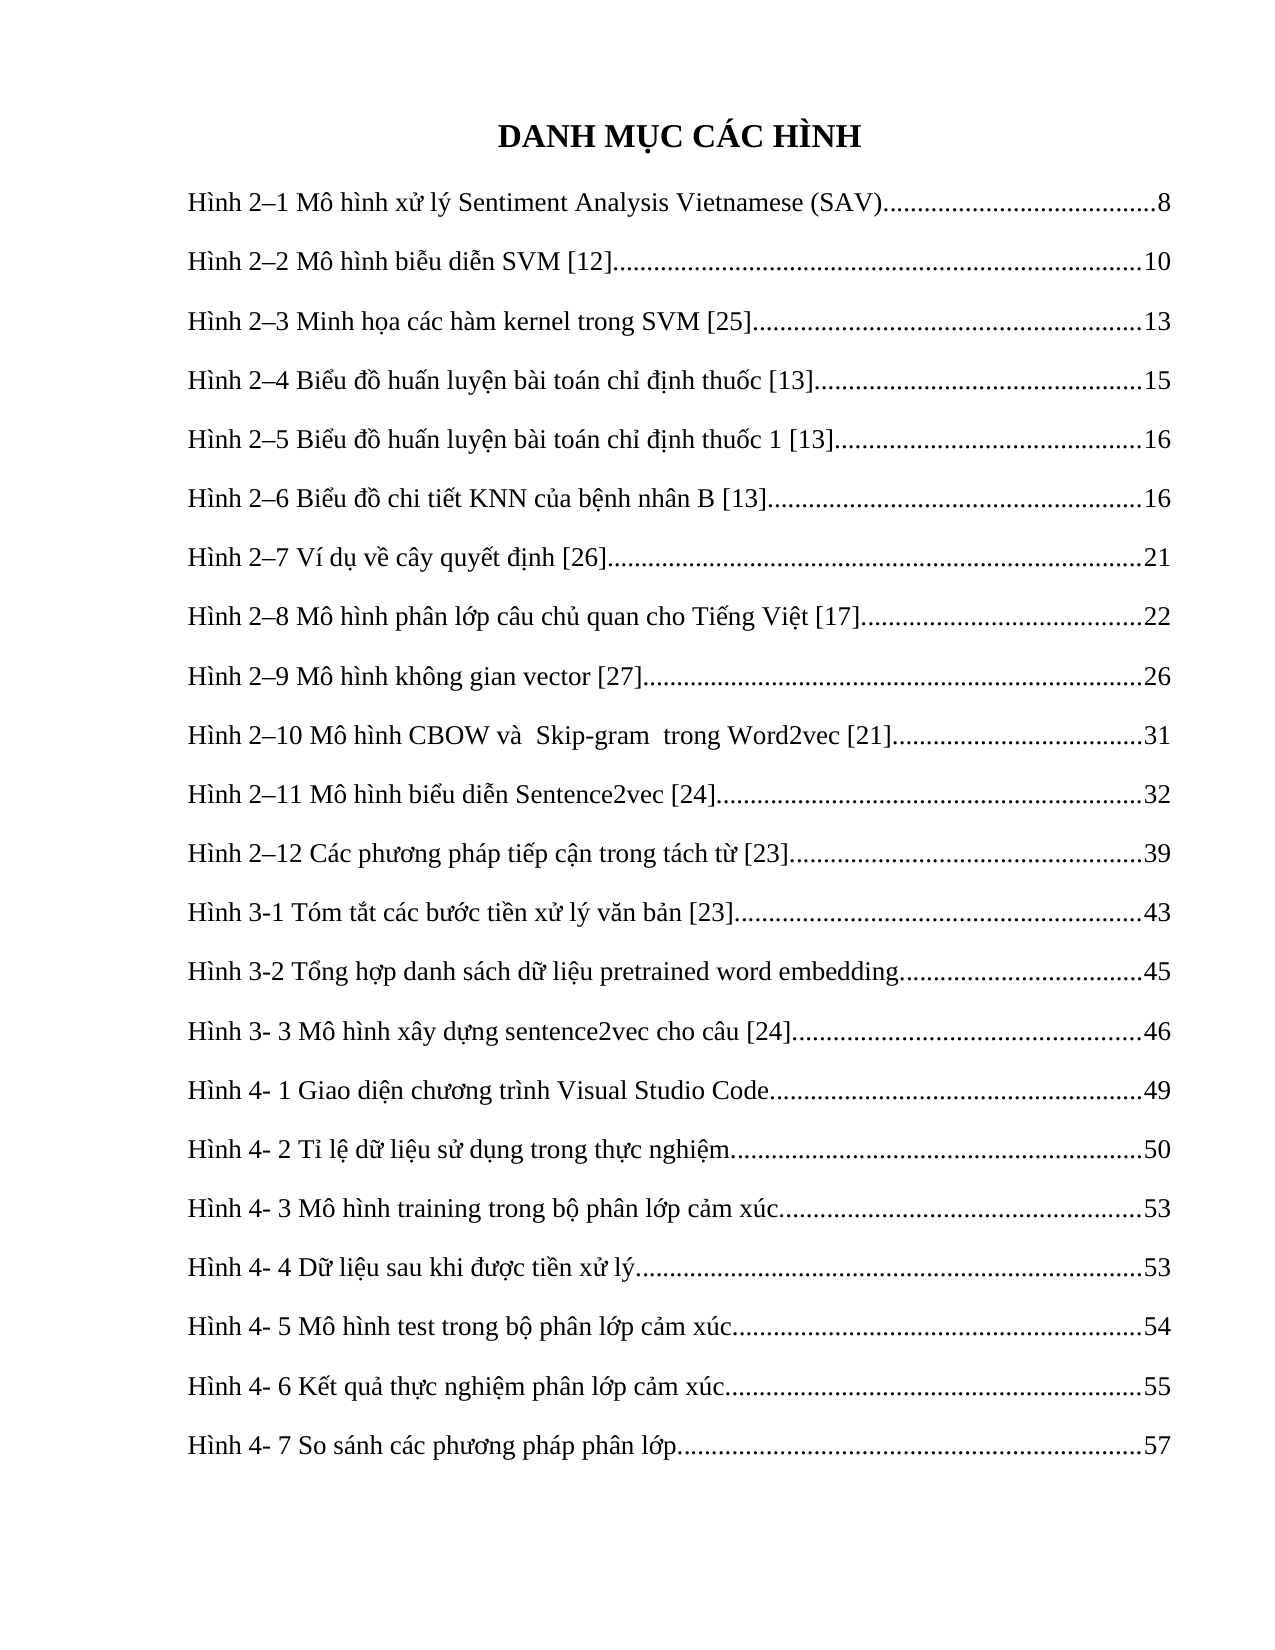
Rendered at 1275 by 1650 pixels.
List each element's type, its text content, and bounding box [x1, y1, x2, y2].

text Hình 4- 1 Giao diện chương trình Visual Studio Code. 49 [187, 1074, 1172, 1105]
text Hình 4- 7 So sánh các phương pháp phân lớp. 57 [187, 1429, 1172, 1460]
text Hình 2–7 Ví dụ về cây quyết định [26]. 21 [187, 541, 1172, 572]
text Hình 2–12 Các phương pháp tiếp cận trong tách từ [23]. 39 [187, 837, 1172, 868]
subtitle DANH MỤC CÁC HÌNH [187, 116, 1172, 154]
text Hình 4- 3 Mô hình training trong bộ phân lớp cảm xúc. 53 [187, 1192, 1172, 1223]
text Hình 3-2 Tổng hợp danh sách dữ liệu pretrained word embedding. 45 [187, 955, 1172, 987]
text Hình 2–11 Mô hình biểu diễn Sentence2vec [24]. 32 [187, 778, 1172, 809]
text Hình 2–3 Minh họa các hàm kernel trong SVM [25]. 13 [187, 304, 1172, 336]
text Hình 4- 2 Tỉ lệ dữ liệu sử dụng trong thực nghiệm. 50 [187, 1133, 1172, 1164]
text Hình 4- 6 Kết quả thực nghiệm phân lớp cảm xúc. 55 [187, 1369, 1172, 1401]
text Hình 2–10 Mô hình CBOW và Skip-gram trong Word2vec [21]. 31 [187, 719, 1172, 750]
text Hình 2–2 Mô hình biễu diễn SVM [12]. 10 [187, 245, 1172, 277]
text Hình 4- 4 Dữ liệu sau khi được tiền xử lý. 53 [187, 1251, 1172, 1282]
text Hình 2–5 Biểu đồ huấn luyện bài toán chỉ định thuốc 1 [13]. 16 [187, 423, 1172, 454]
text Hình 3-1 Tóm tắt các bước tiền xử lý văn bản [23]. 43 [187, 896, 1172, 927]
text Hình 2–8 Mô hình phân lớp câu chủ quan cho Tiếng Việt [17]. 22 [187, 600, 1172, 632]
text Hình 2–6 Biểu đồ chi tiết KNN của bệnh nhân B [13]. 16 [187, 482, 1172, 513]
text Hình 2–9 Mô hình không gian vector [27]. 26 [187, 659, 1172, 691]
text Hình 4- 5 Mô hình test trong bộ phân lớp cảm xúc. 54 [187, 1310, 1172, 1342]
text Hình 2–4 Biểu đồ huấn luyện bài toán chỉ định thuốc [13]. 15 [187, 364, 1172, 395]
text Hình 2–1 Mô hình xử lý Sentiment Analysis Vietnamese (SAV). 8 [187, 186, 1172, 217]
text Hình 3- 3 Mô hình xây dựng sentence2vec cho câu [24]. 46 [187, 1014, 1172, 1046]
